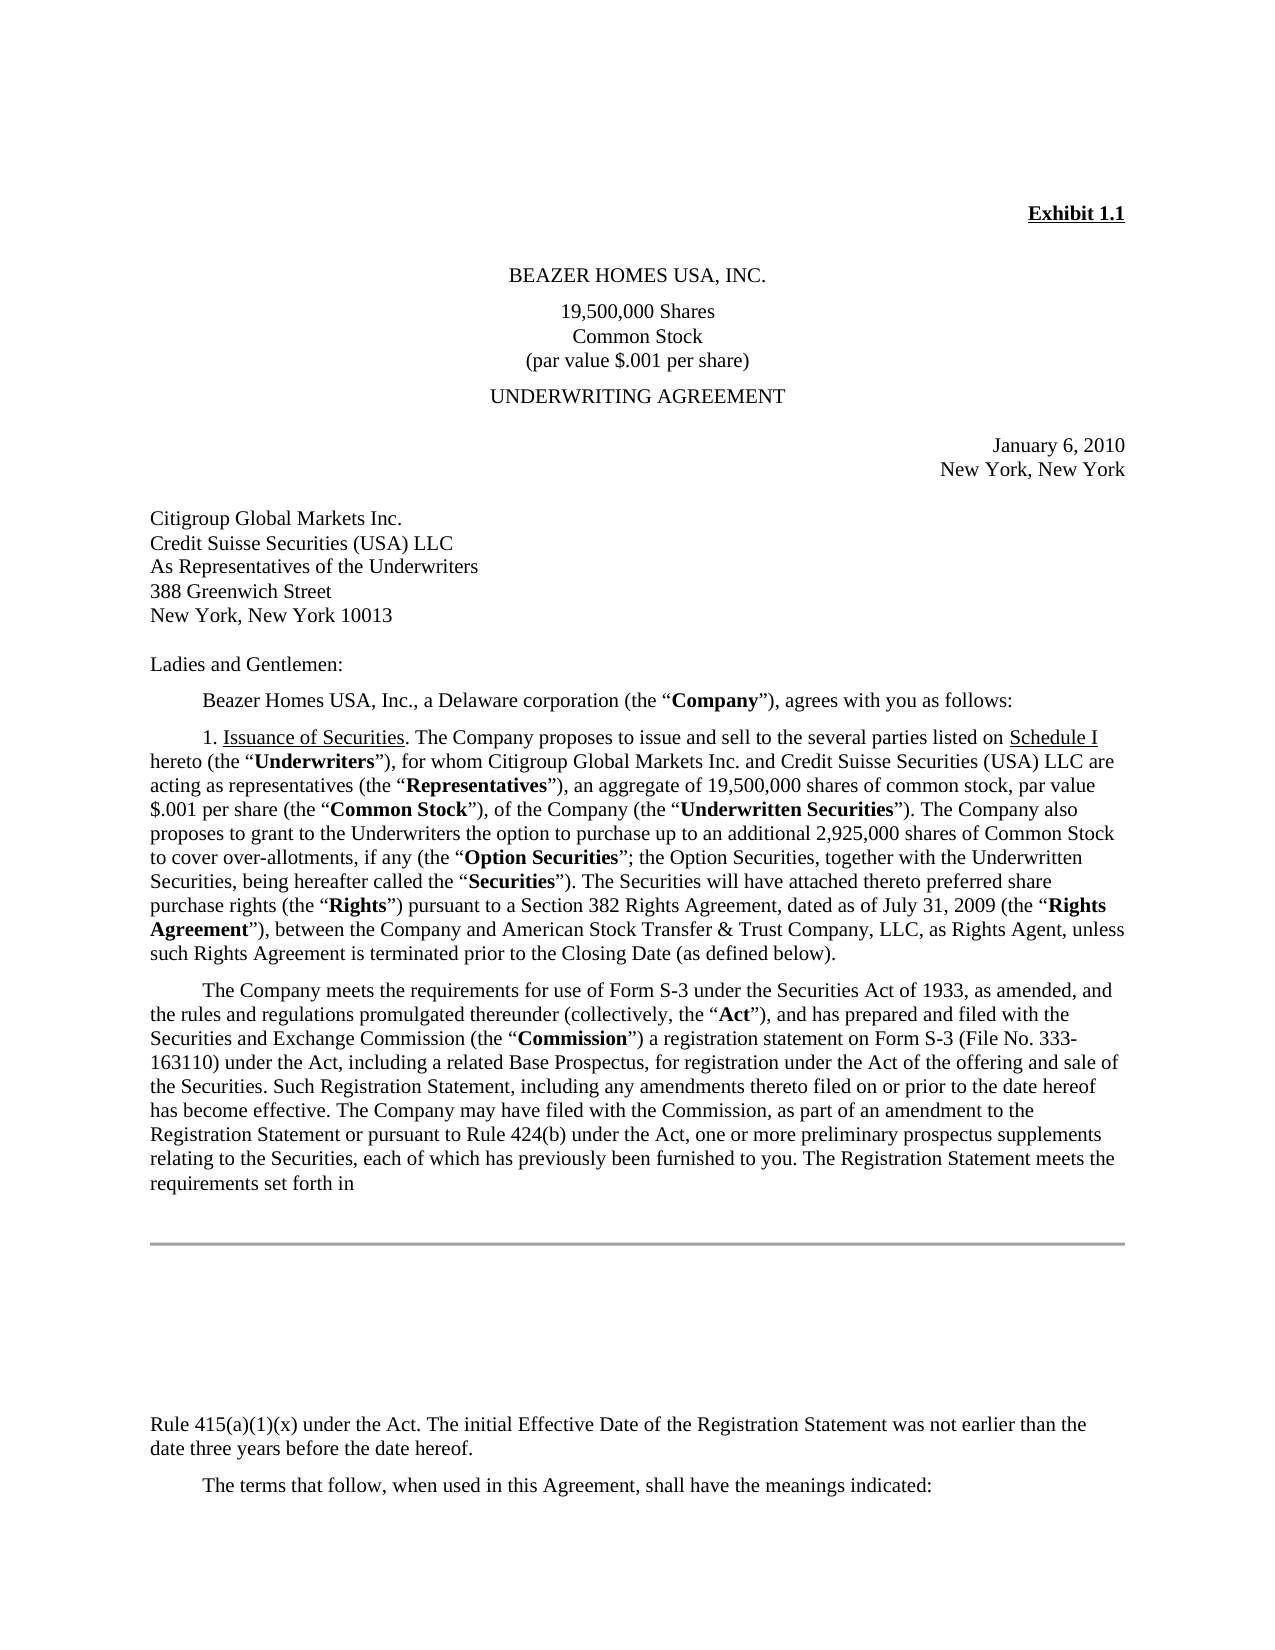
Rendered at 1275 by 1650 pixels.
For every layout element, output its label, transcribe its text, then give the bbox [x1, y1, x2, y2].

text The terms that follow, when used in this Agreement, shall have the meanings indicated: [150, 1473, 1125, 1497]
text New York, New York 10013 [150, 603, 1125, 627]
text Credit Suisse Securities (USA) LLC [150, 530, 1125, 554]
text Ladies and Gentlemen: [150, 652, 1125, 676]
text Rule 415(a)(1)(x) under the Act. The initial Effective Date of the Registration Statement was not earlier than the date three years before the date hereof. [150, 1412, 1125, 1460]
text BEAZER HOMES USA, INC. [150, 263, 1125, 287]
text 1. Issuance of Securities. The Company proposes to issue and sell to the several parties listed on Schedule I hereto (the “Underwriters”), for whom Citigroup Global Markets Inc. and Credit Suisse Securities (USA) LLC are acting as representatives (the “Representatives”), an aggregate of 19,500,000 shares of common stock, par value $.001 per share (the “Common Stock”), of the Company (the “Underwritten Securities”). The Company also proposes to grant to the Underwriters the option to purchase up to an additional 2,925,000 shares of Common Stock to cover over-allotments, if any (the “Option Securities”; the Option Securities, together with the Underwritten Securities, being hereafter called the “Securities”). The Securities will have attached thereto preferred share purchase rights (the “Rights”) pursuant to a Section 382 Rights Agreement, dated as of July 31, 2009 (the “Rights Agreement”), between the Company and American Stock Transfer & Trust Company, LLC, as Rights Agent, unless such Rights Agreement is terminated prior to the Closing Date (as defined below). [150, 725, 1125, 965]
text (par value $.001 per share) [150, 348, 1125, 372]
text 388 Greenwich Street [150, 578, 1125, 603]
text Beazer Homes USA, Inc., a Delaware corporation (the “Company”), agrees with you as follows: [150, 688, 1125, 712]
text The Company meets the requirements for use of Form S-3 under the Securities Act of 1933, as amended, and the rules and regulations promulgated thereunder (collectively, the “Act”), and has prepared and filed with the Securities and Exchange Commission (the “Commission”) a registration statement on Form S-3 (File No. 333-163110) under the Act, including a related Base Prospectus, for registration under the Act of the offering and sale of the Securities. Such Registration Statement, including any amendments thereto filed on or prior to the date hereof has become effective. The Company may have filed with the Commission, as part of an amendment to the Registration Statement or pursuant to Rule 424(b) under the Act, one or more preliminary prospectus supplements relating to the Securities, each of which has previously been furnished to you. The Registration Statement meets the requirements set forth in [150, 978, 1125, 1194]
text UNDERWRITING AGREEMENT [150, 384, 1125, 408]
text New York, New York [150, 457, 1125, 481]
text Citigroup Global Markets Inc. [150, 506, 1125, 530]
text Exhibit 1.1 [150, 201, 1125, 225]
text January 6, 2010 [150, 433, 1125, 457]
text 19,500,000 Shares [150, 299, 1125, 323]
text Common Stock [150, 323, 1125, 348]
text As Representatives of the Underwriters [150, 554, 1125, 578]
